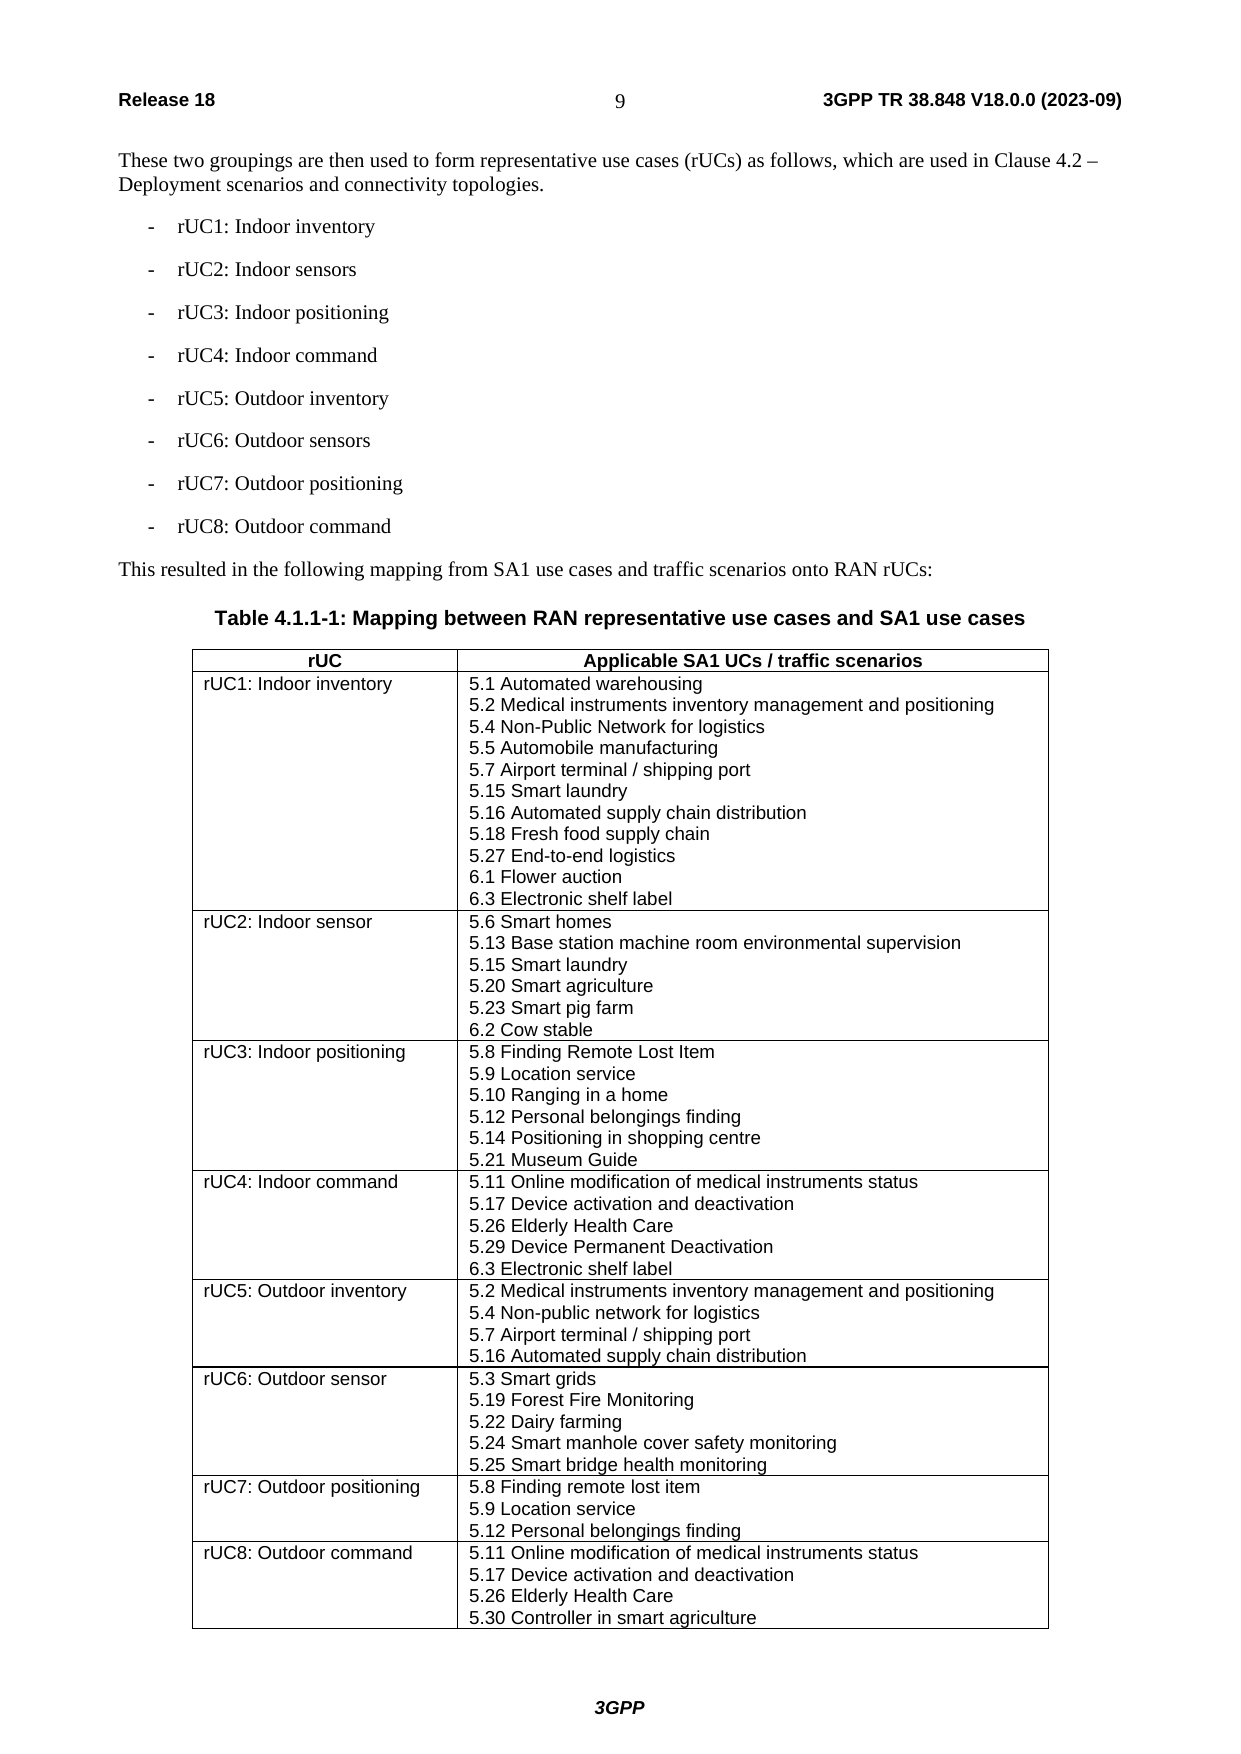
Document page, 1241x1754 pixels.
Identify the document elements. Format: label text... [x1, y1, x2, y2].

table_header Applicable SA1 UCs / traffic scenarios [458, 650, 1048, 671]
table_cell 5.2 Medical instruments inventory management and positioning 5.4 Non-public network for logistics 5.7 Airport terminal / shipping port 5.16 Automated supply chain distribution [458, 1280, 1048, 1366]
text - rUC7: Outdoor positioning [148, 471, 1122, 495]
text This resulted in the following mapping from SA1 use cases and traffic scenarios onto RAN rUCs: [118, 557, 1122, 581]
text - rUC3: Indoor positioning [148, 300, 1122, 324]
text Table 4.1.1-1: Mapping between RAN representative use cases and SA1 use cases [118, 606, 1122, 630]
table_cell 5.8 Finding remote lost item 5.9 Location service 5.12 Personal belongings finding [458, 1476, 1048, 1541]
table_cell 5.1 Automated warehousing 5.2 Medical instruments inventory management and positioning 5.4 Non-Public Network for logistics 5.5 Automobile manufacturing 5.7 Airport terminal / shipping port 5.15 Smart laundry 5.16 Automated supply chain distribution 5.18 Fresh food supply chain 5.27 End-to-end logistics 6.1 Flower auction 6.3 Electronic shelf label [458, 672, 1048, 909]
table_cell rUC4: Indoor command [193, 1171, 457, 1279]
table_cell rUC1: Indoor inventory [193, 672, 457, 909]
text - rUC6: Outdoor sensors [148, 428, 1122, 452]
text - rUC5: Outdoor inventory [148, 386, 1122, 410]
text - rUC2: Indoor sensors [148, 257, 1122, 281]
text - rUC8: Outdoor command [148, 514, 1122, 538]
table_cell rUC8: Outdoor command [193, 1542, 457, 1628]
table_cell rUC2: Indoor sensor [193, 911, 457, 1040]
table_cell 5.3 Smart grids 5.19 Forest Fire Monitoring 5.22 Dairy farming 5.24 Smart manhole cover safety monitoring 5.25 Smart bridge health monitoring [458, 1368, 1048, 1475]
text - rUC1: Indoor inventory [148, 214, 1122, 238]
table_cell 5.11 Online modification of medical instruments status 5.17 Device activation and deactivation 5.26 Elderly Health Care 5.29 Device Permanent Deactivation 6.3 Electronic shelf label [458, 1171, 1048, 1279]
text - rUC4: Indoor command [148, 343, 1122, 367]
table_cell rUC5: Outdoor inventory [193, 1280, 457, 1366]
text These two groupings are then used to form representative use cases (rUCs) as follows, which are used in Clause 4.2 – Deployment scenarios and connectivity topologies. [118, 147, 1122, 196]
table_header rUC [193, 650, 457, 671]
table_cell 5.6 Smart homes 5.13 Base station machine room environmental supervision 5.15 Smart laundry 5.20 Smart agriculture 5.23 Smart pig farm 6.2 Cow stable [458, 911, 1048, 1040]
table_cell rUC3: Indoor positioning [193, 1041, 457, 1170]
table_cell 5.11 Online modification of medical instruments status 5.17 Device activation and deactivation 5.26 Elderly Health Care 5.30 Controller in smart agriculture [458, 1542, 1048, 1628]
table_cell rUC6: Outdoor sensor [193, 1368, 457, 1475]
table_cell rUC7: Outdoor positioning [193, 1476, 457, 1541]
table_cell 5.8 Finding Remote Lost Item 5.9 Location service 5.10 Ranging in a home 5.12 Personal belongings finding 5.14 Positioning in shopping centre 5.21 Museum Guide [458, 1041, 1048, 1170]
